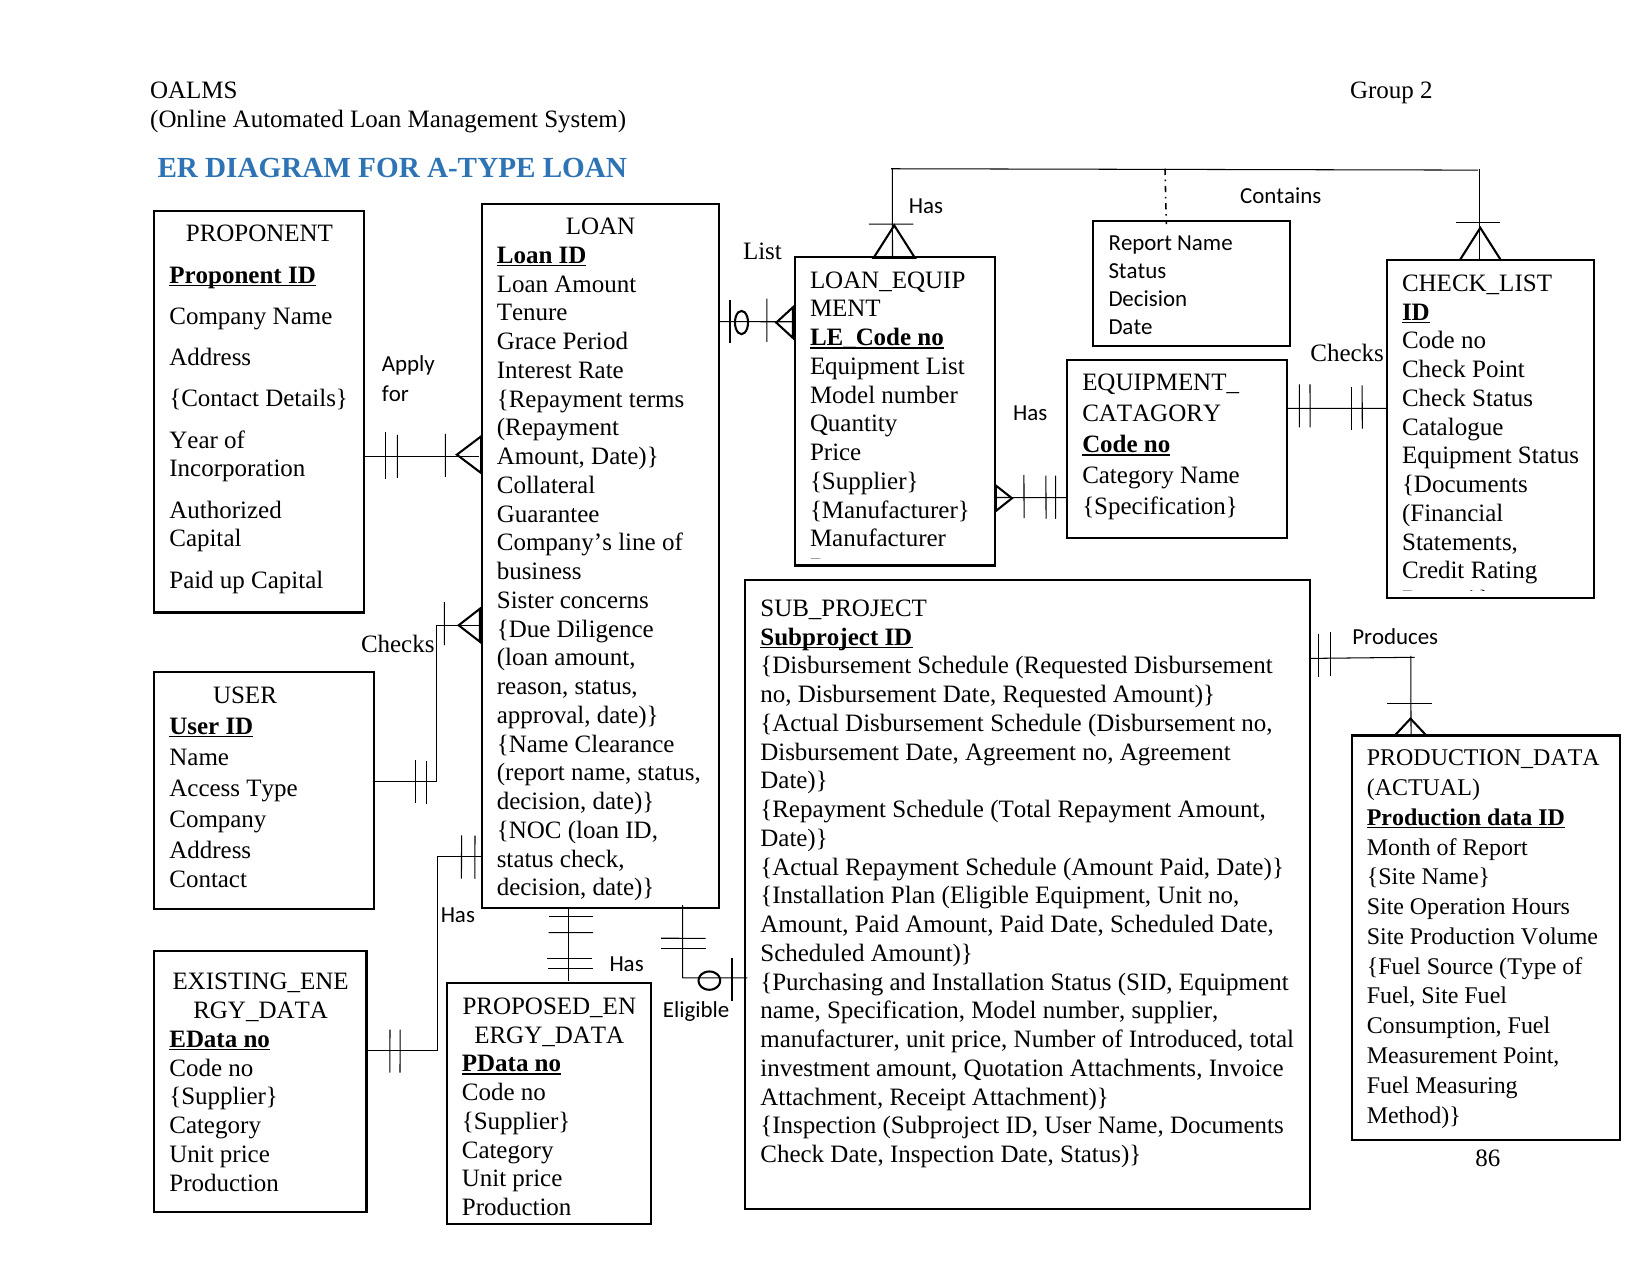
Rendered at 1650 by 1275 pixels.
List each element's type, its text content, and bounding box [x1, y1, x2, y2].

subtitle ER DIAGRAM FOR A-TYPE LOAN [150, 150, 1500, 183]
